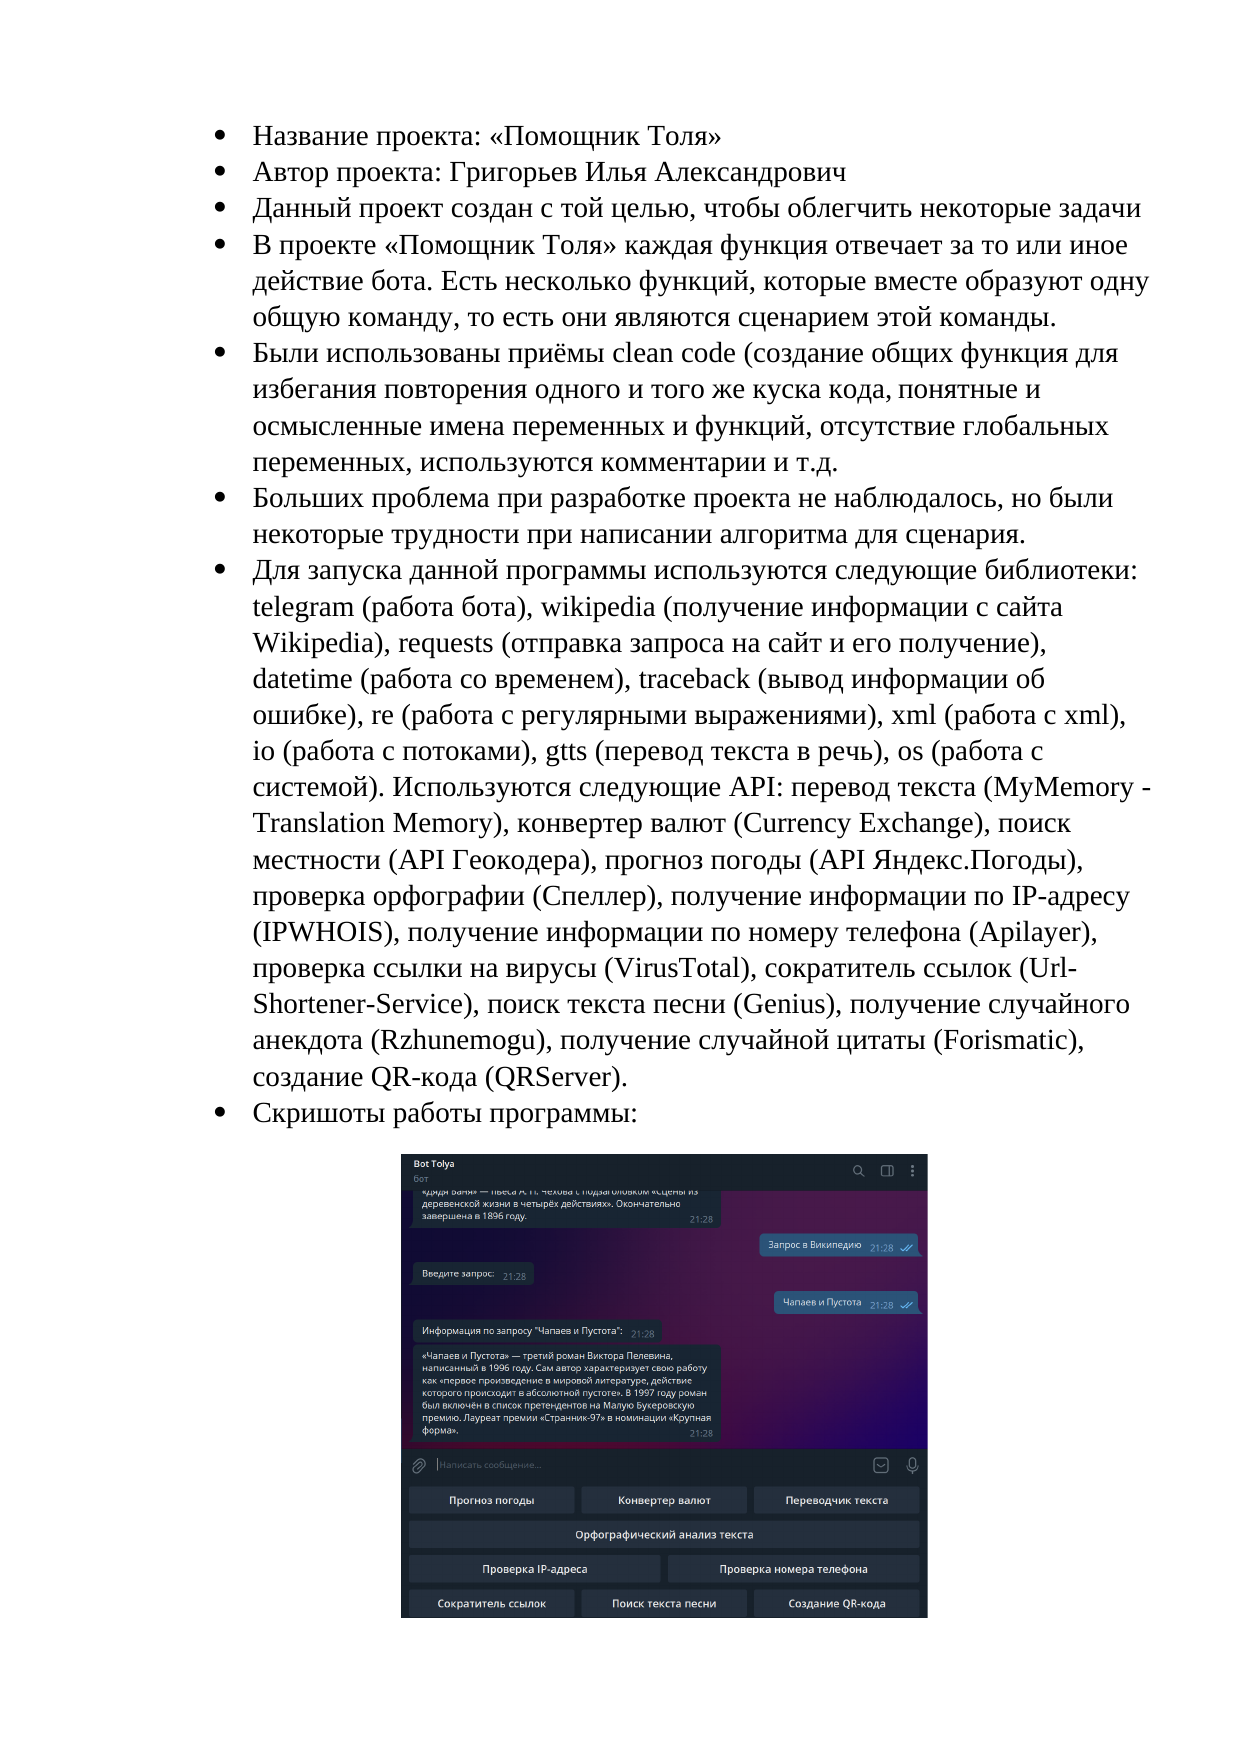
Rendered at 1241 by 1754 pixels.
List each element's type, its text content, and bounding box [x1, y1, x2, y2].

list Для запуска данной программы используются следующие библиотеки: telegram (работа бота), wikipedia (получение информации с сайта Wikipedia), requests (отправка запроса на сайт и его получение), datetime (работа со временем), traceback (вывод информации об ошибке), re (работа с регулярными выражениями), xml (работа с xml), io (работа с потоками), gtts (перевод текста в речь), os (работа с системой). Используются следующие API: перевод текста (MyMemory - Translation Memory), конвертер валют (Currency Exchange), поиск местности (API Геокодера), прогноз погоды (API Яндекс.Погоды), проверка орфографии (Спеллер), получение информации по IP-адресу (IPWHOIS), получение информации по номеру телефона (Apilayer), проверка ссылки на вирусы (VirusTotal), сократитель ссылок (Url-Shortener-Service), поиск текста песни (Genius), получение случайного анекдота (Rzhunemogu), получение случайной цитаты (Forismatic), создание QR-кода (QRServer). [215, 552, 1152, 1092]
list Название проекта: «Помощник Толя» [215, 118, 1152, 152]
picture [401, 1154, 928, 1618]
list Данный проект создан с той целью, чтобы облегчить некоторые задачи [215, 191, 1152, 224]
list В проекте «Помощник Толя» каждая функция отвечает за то или иное действие бота. Есть несколько функций, которые вместе образуют одну общую команду, то есть они являются сценарием этой команды. [215, 227, 1152, 333]
list Были использованы приёмы clean code (создание общих функция для избегания повторения одного и того же куска кода, понятные и осмысленные имена переменных и функций, отсутствие глобальных переменных, используются комментарии и т.д. [215, 335, 1152, 477]
list Больших проблема при разработке проекта не наблюдалось, но были некоторые трудности при написании алгоритма для сценария. [215, 480, 1152, 550]
list Скришоты работы программы: [215, 1095, 1152, 1128]
list Автор проекта: Григорьев Илья Александрович [215, 154, 1152, 188]
